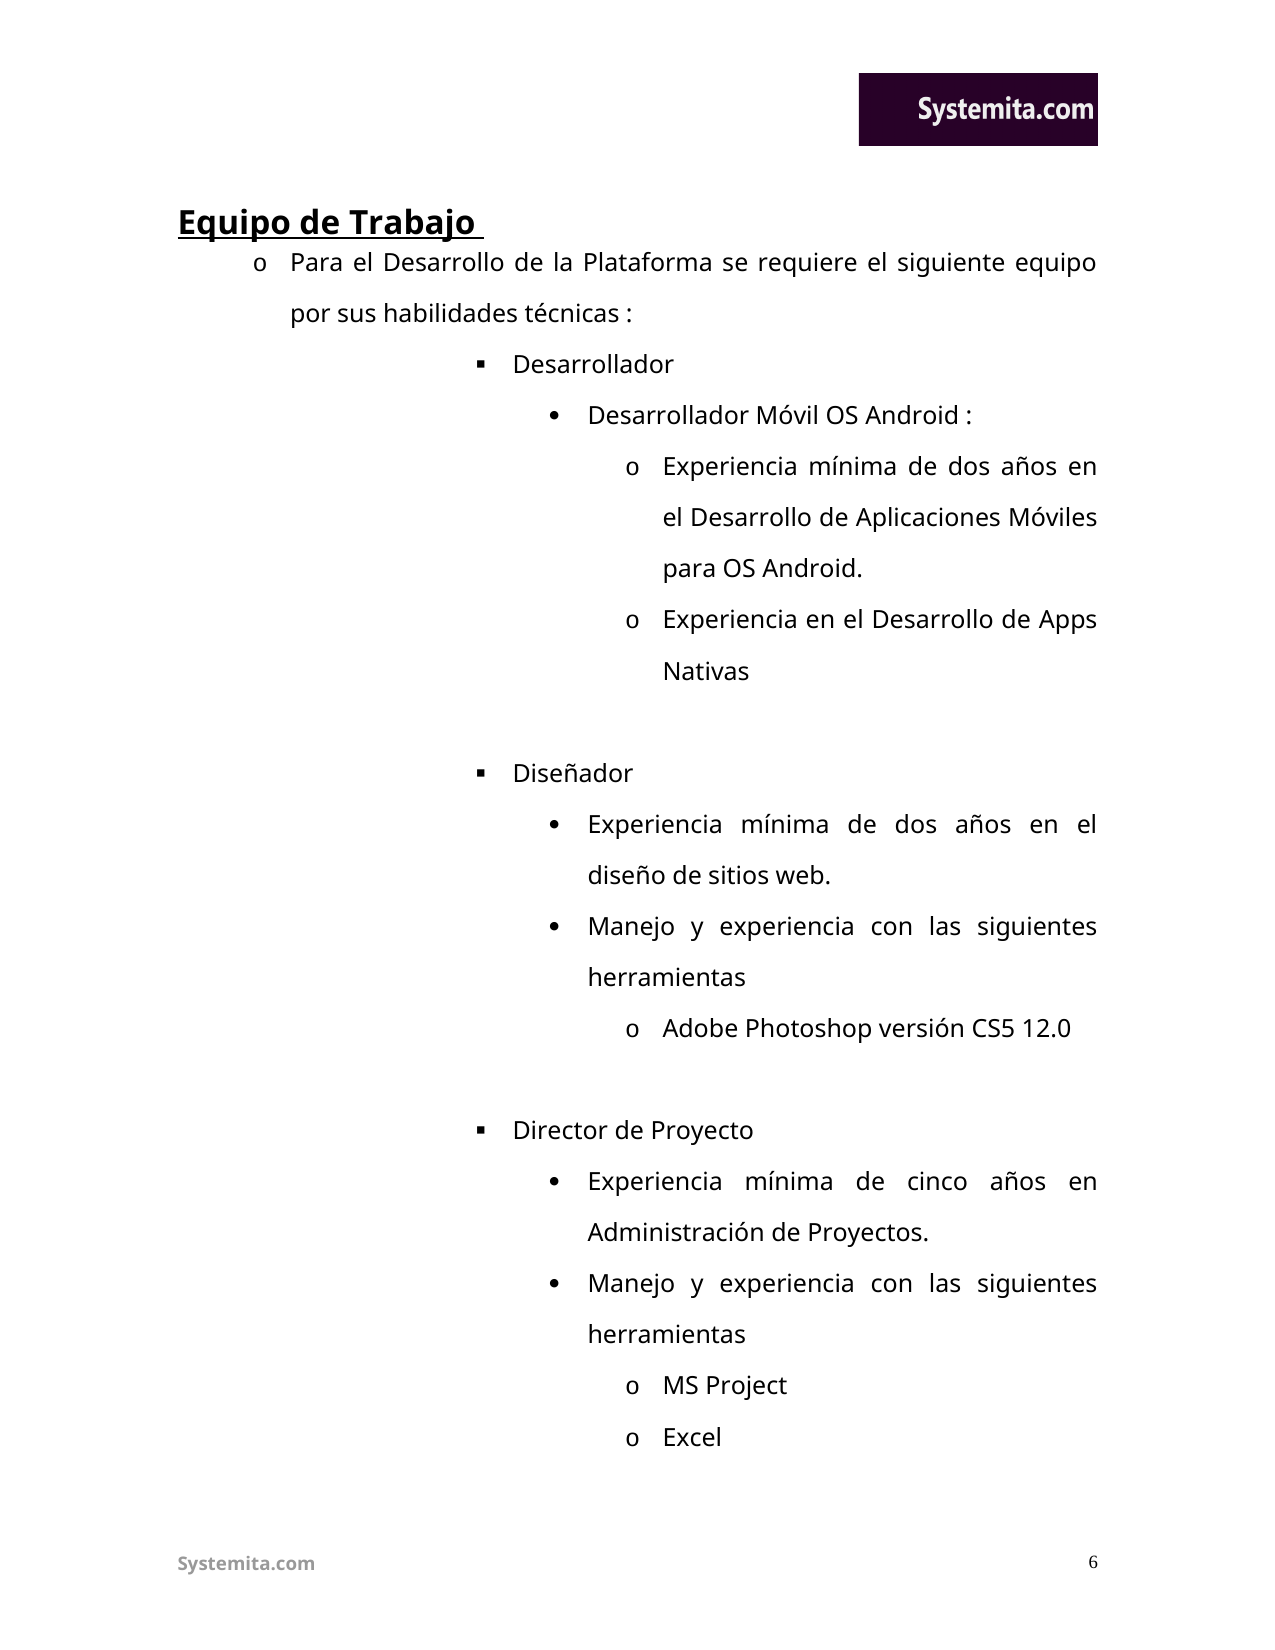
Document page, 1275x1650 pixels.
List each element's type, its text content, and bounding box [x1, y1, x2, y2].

list Para el Desarrollo de la Plataforma se requiere el siguiente equipo por sus habilidades técnicas : [252, 244, 1098, 329]
list Adobe Photoshop versión CS5 12.0 [625, 1010, 1098, 1045]
list Manejo y experiencia con las siguientes herramientas [550, 908, 1098, 993]
list Desarrollador [475, 346, 1098, 381]
list Manejo y experiencia con las siguientes herramientas [550, 1266, 1098, 1351]
list MS Project [625, 1368, 1098, 1402]
list Experiencia mínima de dos años en el Desarrollo de Aplicaciones Móviles para OS Android. [625, 448, 1098, 585]
list Experiencia mínima de cinco años en Administración de Proyectos. [550, 1164, 1098, 1249]
text Equipo de Trabajo [177, 199, 1098, 244]
list Director de Proyecto [475, 1113, 1098, 1147]
list Diseñador [475, 755, 1098, 789]
list Excel [625, 1419, 1098, 1454]
list Desarrollador Móvil OS Android : [550, 397, 1098, 432]
list Experiencia en el Desarrollo de Apps Nativas [625, 602, 1098, 687]
list Experiencia mínima de dos años en el diseño de sitios web. [550, 806, 1098, 891]
picture [858, 73, 1098, 146]
